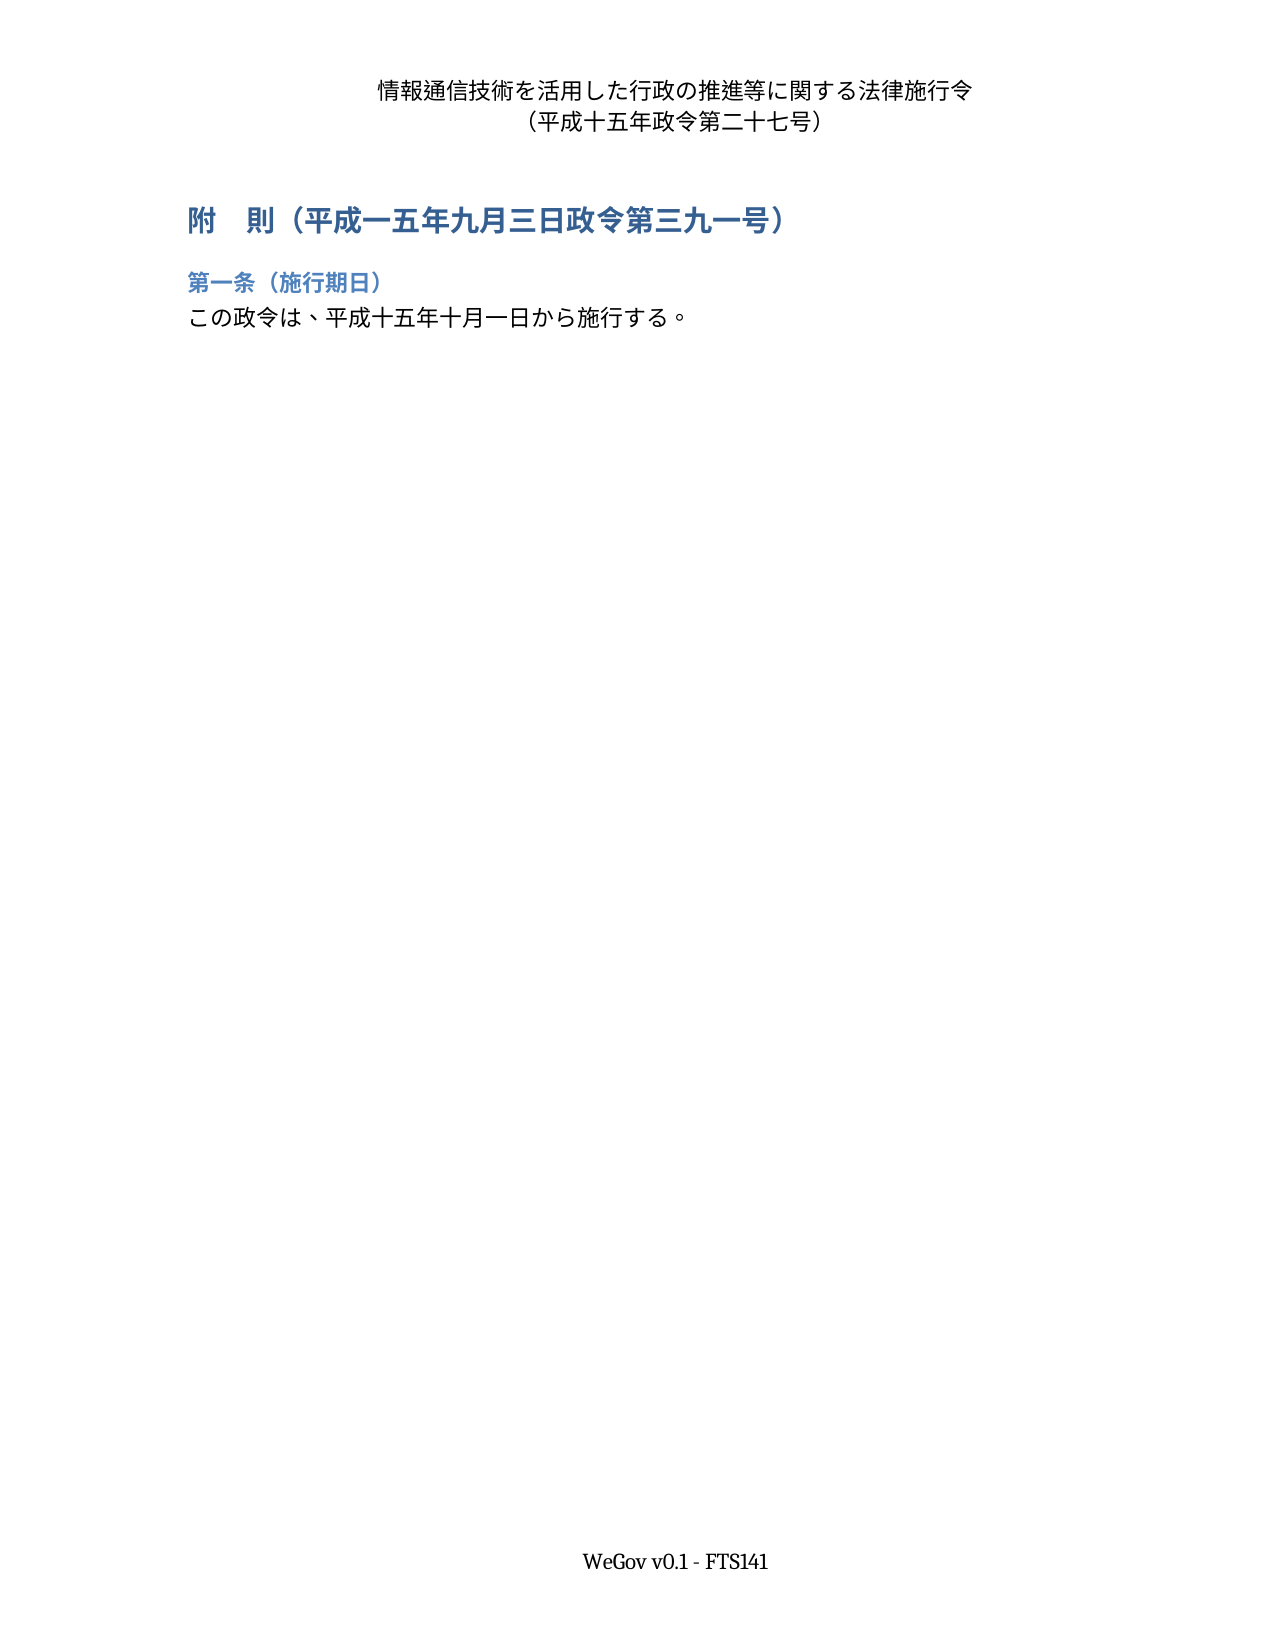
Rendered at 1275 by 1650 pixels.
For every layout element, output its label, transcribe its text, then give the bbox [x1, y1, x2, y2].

subtitle 第一条（施行期日） [187, 266, 1087, 298]
text この政令は、平成十五年十月一日から施行する。 [187, 302, 1087, 334]
subtitle 附 則（平成一五年九月三日政令第三九一号） [187, 200, 1087, 240]
